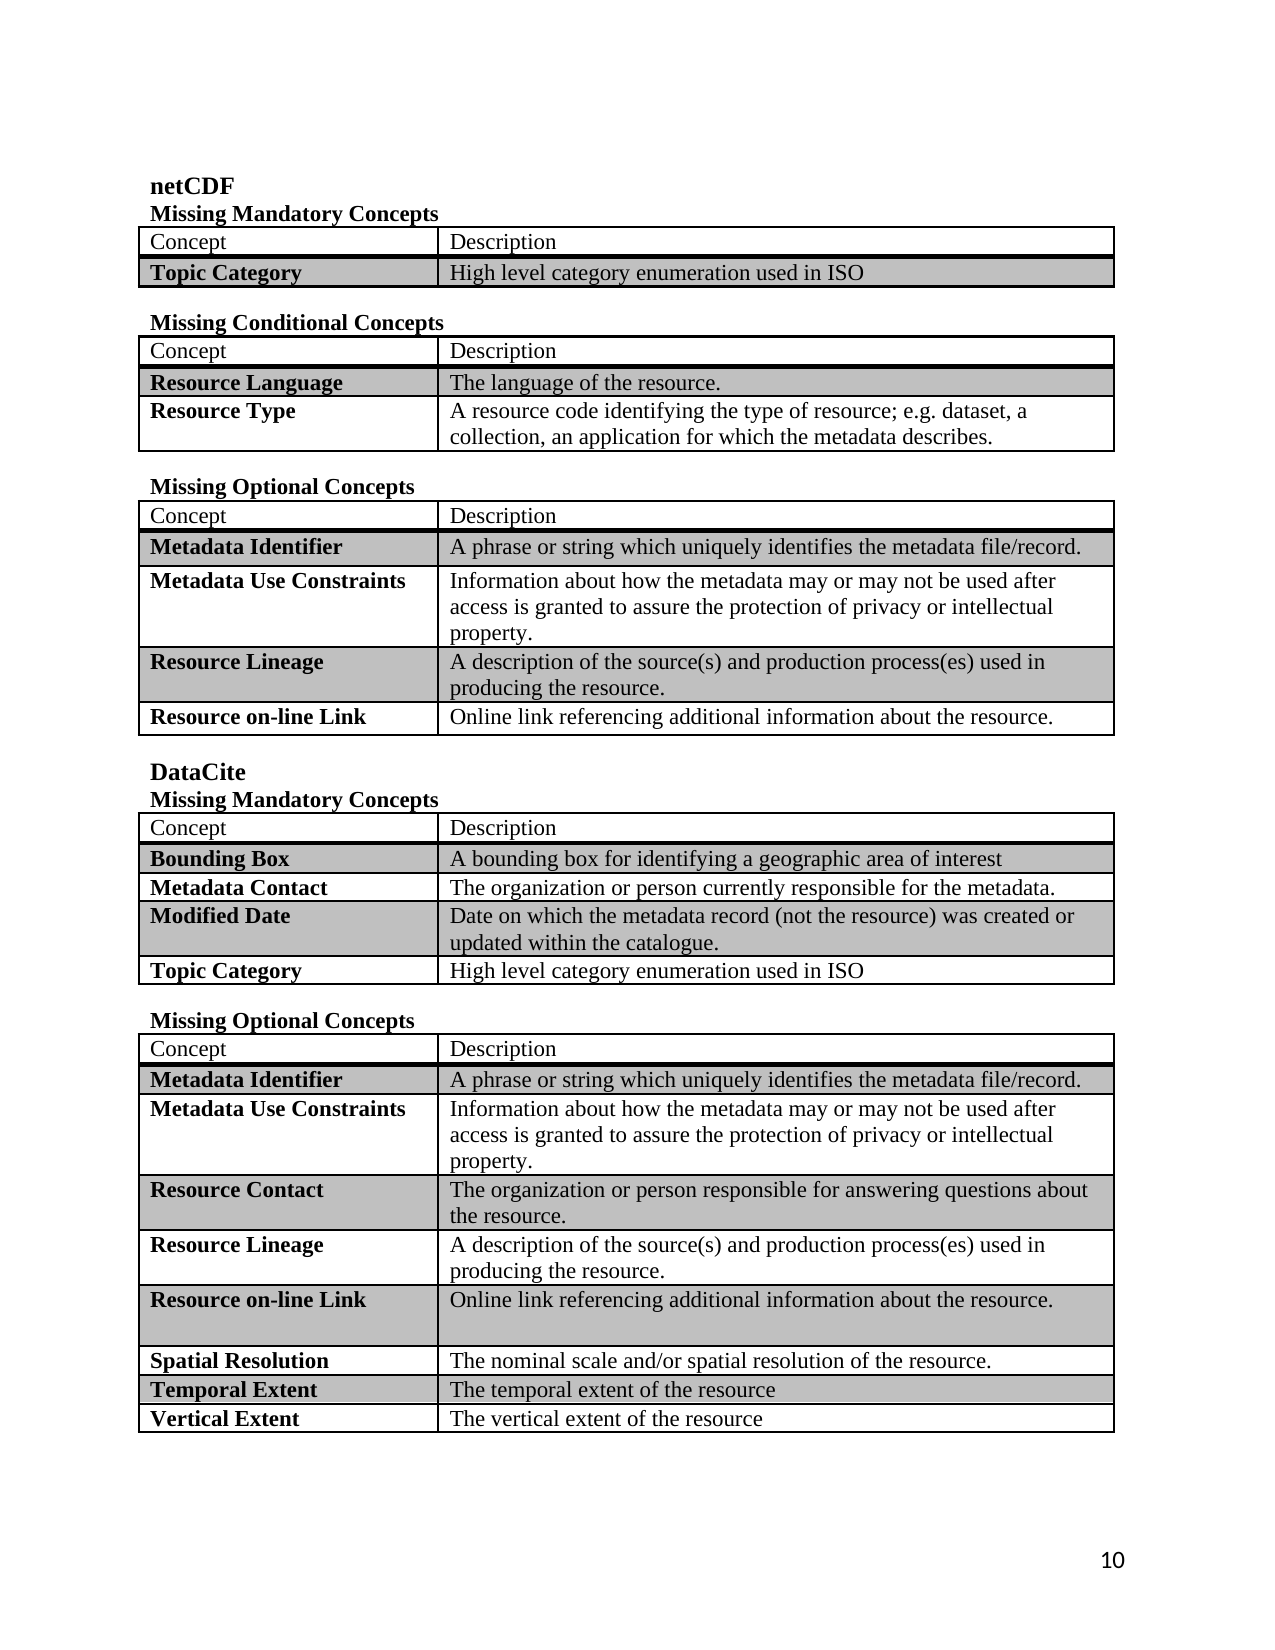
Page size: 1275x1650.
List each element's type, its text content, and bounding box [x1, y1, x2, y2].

table_cell Temporal Extent [140, 1376, 437, 1402]
subtitle DataCite [150, 757, 1125, 786]
table_cell Metadata Identifier [140, 1067, 437, 1093]
table_cell Metadata Use Constraints [140, 1095, 437, 1174]
table_header Description [439, 502, 1113, 528]
table_header Concept [140, 338, 437, 364]
table_cell Resource Language [140, 369, 437, 395]
text Missing Optional Concepts [150, 473, 1125, 500]
table_header Concept [140, 1035, 437, 1062]
table_cell Metadata Contact [140, 874, 437, 900]
text Missing Conditional Concepts [150, 309, 1125, 335]
table_header Description [439, 1035, 1113, 1062]
table_cell Resource Lineage [140, 1231, 437, 1283]
table_header Concept [140, 502, 437, 528]
table_cell The vertical extent of the resource [439, 1405, 1113, 1431]
table_cell A resource code identifying the type of resource; e.g. dataset, a collection, an application for which the metadata describes. [439, 397, 1113, 450]
table_cell Topic Category [140, 259, 437, 285]
table_cell The organization or person currently responsible for the metadata. [439, 874, 1113, 900]
table_cell High level category enumeration used in ISO [439, 957, 1113, 983]
table_cell High level category enumeration used in ISO [439, 259, 1113, 285]
table_cell Online link referencing additional information about the resource. [439, 1286, 1113, 1345]
table_header Description [439, 228, 1113, 254]
table_cell A description of the source(s) and production process(es) used in producing the resource. [439, 648, 1113, 701]
table_header Concept [140, 814, 437, 841]
table_cell Information about how the metadata may or may not be used after access is granted to assure the protection of privacy or intellectual property. [439, 567, 1113, 646]
table_cell Metadata Identifier [140, 533, 437, 565]
table_cell The language of the resource. [439, 369, 1113, 395]
table_cell Resource Lineage [140, 648, 437, 701]
table_cell Information about how the metadata may or may not be used after access is granted to assure the protection of privacy or intellectual property. [439, 1095, 1113, 1174]
table_cell The temporal extent of the resource [439, 1376, 1113, 1402]
table_cell The organization or person responsible for answering questions about the resource. [439, 1176, 1113, 1229]
table_cell Online link referencing additional information about the resource. [439, 703, 1113, 734]
table_cell Vertical Extent [140, 1405, 437, 1431]
text Missing Optional Concepts [150, 1007, 1125, 1033]
table_cell A phrase or string which uniquely identifies the metadata file/record. [439, 533, 1113, 565]
table_cell Spatial Resolution [140, 1347, 437, 1374]
subtitle netCDF [150, 171, 1125, 199]
table_cell Resource on-line Link [140, 703, 437, 734]
table_cell Date on which the metadata record (not the resource) was created or updated within the catalogue. [439, 902, 1113, 955]
table_cell A description of the source(s) and production process(es) used in producing the resource. [439, 1231, 1113, 1283]
table_cell Modified Date [140, 902, 437, 955]
text Missing Mandatory Concepts [150, 786, 1125, 812]
table_header Description [439, 338, 1113, 364]
table_cell Topic Category [140, 957, 437, 983]
table_cell Resource Type [140, 397, 437, 450]
table_cell Resource on-line Link [140, 1286, 437, 1345]
table_cell A phrase or string which uniquely identifies the metadata file/record. [439, 1067, 1113, 1093]
table_cell The nominal scale and/or spatial resolution of the resource. [439, 1347, 1113, 1374]
table_header Concept [140, 228, 437, 254]
table_cell Metadata Use Constraints [140, 567, 437, 646]
text Missing Mandatory Concepts [150, 199, 1125, 226]
table_cell Bounding Box [140, 845, 437, 872]
table_cell Resource Contact [140, 1176, 437, 1229]
table_header Description [439, 814, 1113, 841]
table_cell A bounding box for identifying a geographic area of interest [439, 845, 1113, 872]
